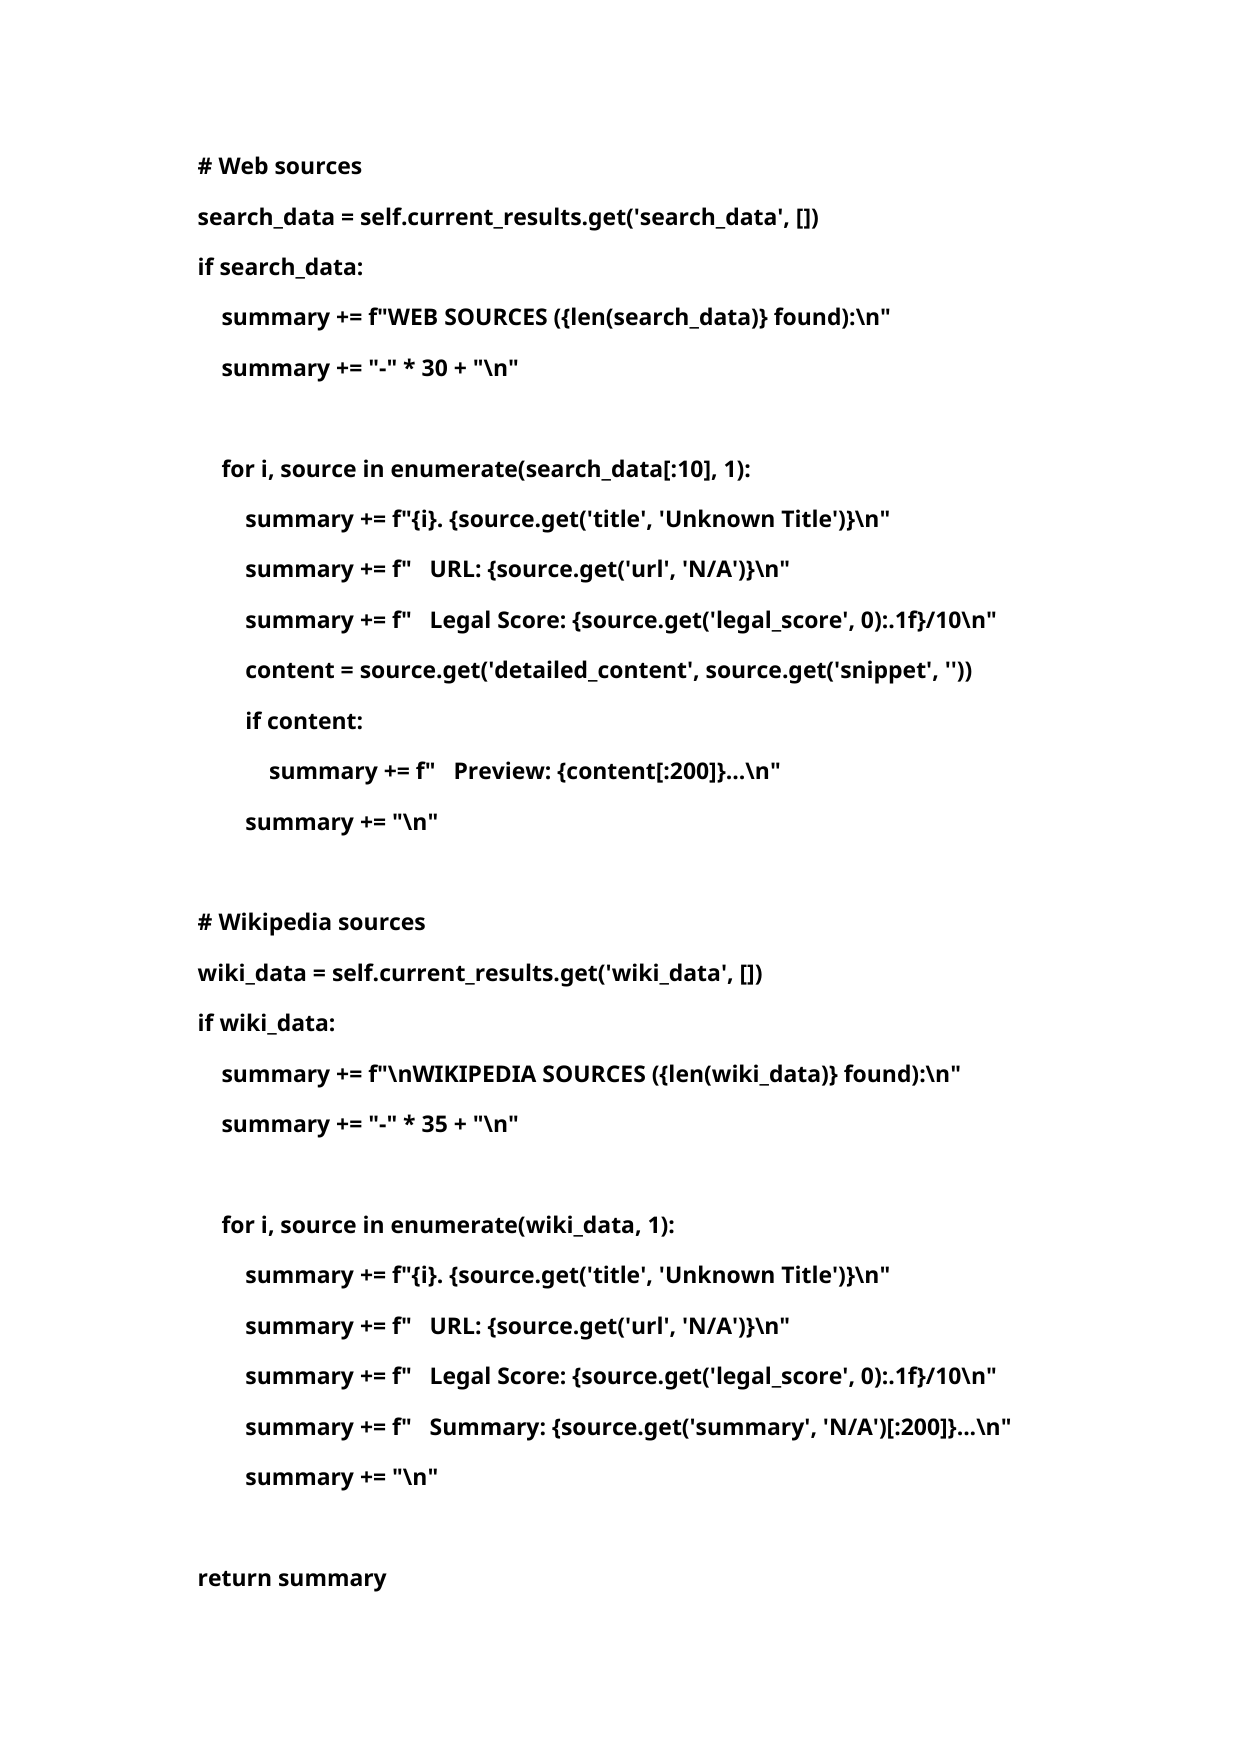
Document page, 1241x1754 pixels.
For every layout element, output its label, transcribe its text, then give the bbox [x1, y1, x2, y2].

text # Web sources [150, 150, 1090, 181]
text summary += f" URL: {source.get('url', 'N/A')}\n" [150, 1309, 1090, 1341]
text summary += f"{i}. {source.get('title', 'Unknown Title')}\n" [150, 503, 1090, 534]
text summary += "\n" [150, 1461, 1090, 1492]
text wiki_data = self.current_results.get('wiki_data', []) [150, 957, 1090, 988]
text summary += "\n" [150, 805, 1090, 837]
text for i, source in enumerate(search_data[:10], 1): [150, 452, 1090, 484]
text summary += f" Summary: {source.get('summary', 'N/A')[:200]}...\n" [150, 1410, 1090, 1442]
text summary += f" Preview: {content[:200]}...\n" [150, 755, 1090, 786]
text if content: [150, 704, 1090, 736]
text if wiki_data: [150, 1007, 1090, 1038]
text summary += "-" * 35 + "\n" [150, 1108, 1090, 1139]
text for i, source in enumerate(wiki_data, 1): [150, 1209, 1090, 1240]
text summary += f" URL: {source.get('url', 'N/A')}\n" [150, 553, 1090, 584]
text summary += f"\nWIKIPEDIA SOURCES ({len(wiki_data)} found):\n" [150, 1057, 1090, 1089]
text summary += f" Legal Score: {source.get('legal_score', 0):.1f}/10\n" [150, 1360, 1090, 1391]
text return summary [150, 1562, 1090, 1593]
text summary += "-" * 30 + "\n" [150, 352, 1090, 383]
text summary += f"WEB SOURCES ({len(search_data)} found):\n" [150, 301, 1090, 332]
text if search_data: [150, 251, 1090, 282]
text content = source.get('detailed_content', source.get('snippet', '')) [150, 654, 1090, 685]
text summary += f" Legal Score: {source.get('legal_score', 0):.1f}/10\n" [150, 604, 1090, 635]
text # Wikipedia sources [150, 906, 1090, 937]
text summary += f"{i}. {source.get('title', 'Unknown Title')}\n" [150, 1259, 1090, 1290]
text search_data = self.current_results.get('search_data', []) [150, 200, 1090, 232]
